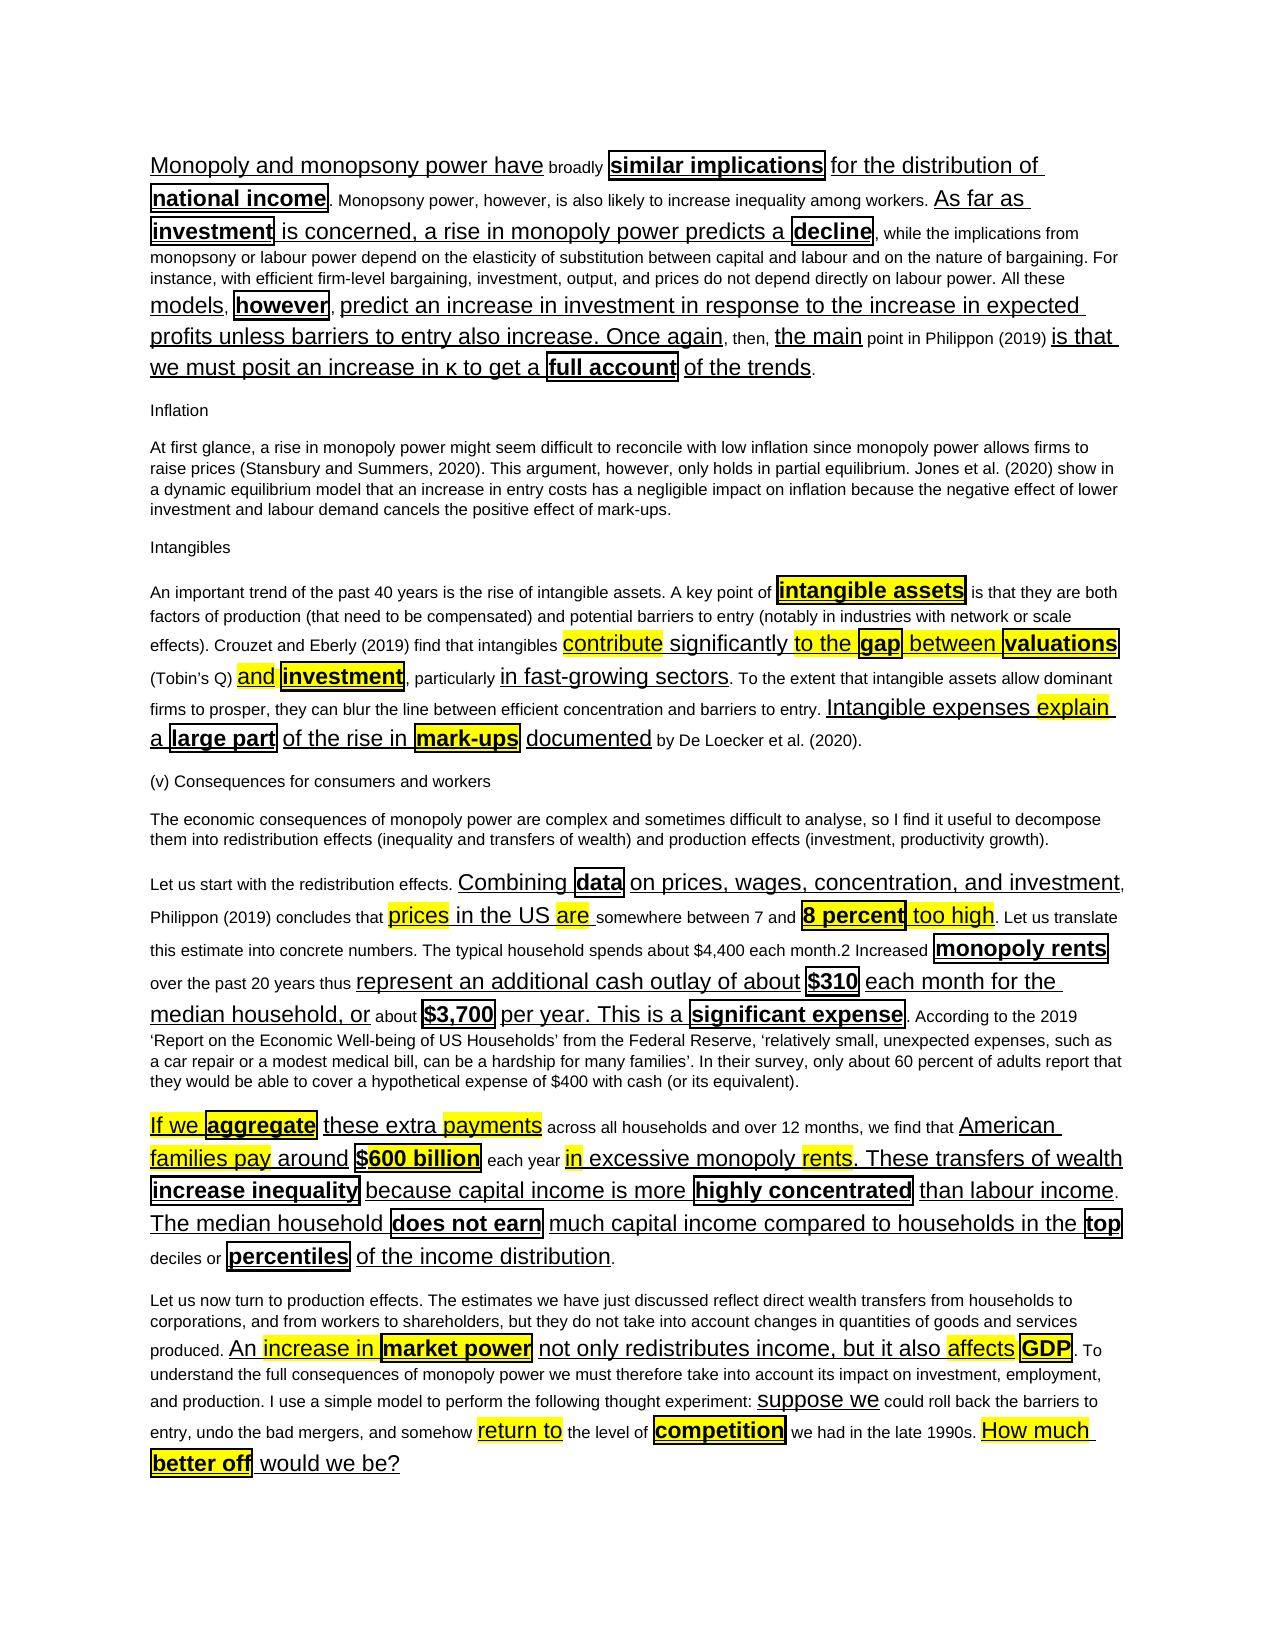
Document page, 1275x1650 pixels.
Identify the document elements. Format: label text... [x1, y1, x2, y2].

text Inflation [150, 401, 1125, 420]
text The economic consequences of monopoly power are complex and sometimes difficult to analyse, so I find it useful to decompose them into redistribution effects (inequality and transfers of wealth) and production effects (investment, productivity growth). [150, 809, 1125, 849]
text An important trend of the past 40 years is the rise of intangible assets. A key point of intangible assets is that they are both factors of production (that need to be compensated) and potential barriers to entry (notably in industries with network or scale effects). Crouzet and Eberly (2019) find that intangibles contribute significantly to the gap between valuations (Tobin’s Q) and investment, particularly in fast-growing sectors. To the extent that intangible assets allow dominant firms to prosper, they can blur the line between efficient concentration and barriers to entry. Intangible expenses explain a large part of the rise in mark-ups documented by De Loecker et al. (2020). [150, 575, 1125, 753]
text At first glance, a rise in monopoly power might seem difficult to reconcile with low inflation since monopoly power allows firms to raise prices (Stansbury and Summers, 2020). This argument, however, only holds in partial equilibrium. Jones et al. (2020) show in a dynamic equilibrium model that an increase in entry costs has a negligible impact on inflation because the negative effect of lower investment and labour demand cancels the positive effect of mark-ups. [150, 438, 1125, 519]
text (v) Consequences for consumers and workers [150, 772, 1125, 791]
text Let us start with the redistribution effects. Combining data on prices, wages, concentration, and investment, Philippon (2019) concludes that prices in the US are somewhere between 7 and 8 percent too high. Let us translate this estimate into concrete numbers. The typical household spends about $4,400 each month.2 Increased monopoly rents over the past 20 years thus represent an additional cash outlay of about $310 each month for the median household, or about $3,700 per year. This is a significant expense. According to the 2019 ‘Report on the Economic Well-being of US Households’ from the Federal Reserve, ‘relatively small, unexpected expenses, such as a car repair or a modest medical bill, can be a hardship for many families’. In their survey, only about 60 percent of adults report that they would be able to cover a hypothetical expense of $400 with cash (or its equivalent). [150, 867, 1125, 1091]
text Intangibles [150, 537, 1125, 557]
text Monopoly and monopsony power have broadly similar implications for the distribution of national income. Monopsony power, however, is also likely to increase inequality among workers. As far as investment is concerned, a rise in monopoly power predicts a decline, while the implications from monopsony or labour power depend on the elasticity of substitution between capital and labour and on the nature of bargaining. For instance, with efficient firm-level bargaining, investment, output, and prices do not depend directly on labour power. All these models, however, predict an increase in investment in response to the increase in expected profits unless barriers to entry also increase. Once again, then, the main point in Philippon (2019) is that we must posit an increase in κ to get a full account of the trends. [150, 150, 1125, 382]
text Let us now turn to production effects. The estimates we have just discussed reflect direct wealth transfers from households to corporations, and from workers to shareholders, but they do not take into account changes in quantities of goods and services produced. An increase in market power not only redistributes income, but it also affects GDP. To understand the full consequences of monopoly power we must therefore take into account its impact on investment, employment, and production. I use a simple model to perform the following thought experiment: suppose we could roll back the barriers to entry, undo the bad mergers, and somehow return to the level of competition we had in the late 1990s. How much better off would we be? [150, 1291, 1125, 1478]
text If we aggregate these extra payments across all households and over 12 months, we find that American families pay around $600 billion each year in excessive monopoly rents. These transfers of wealth increase inequality because capital income is more highly concentrated than labour income. The median household does not earn much capital income compared to households in the top deciles or percentiles of the income distribution. [150, 1109, 1125, 1272]
